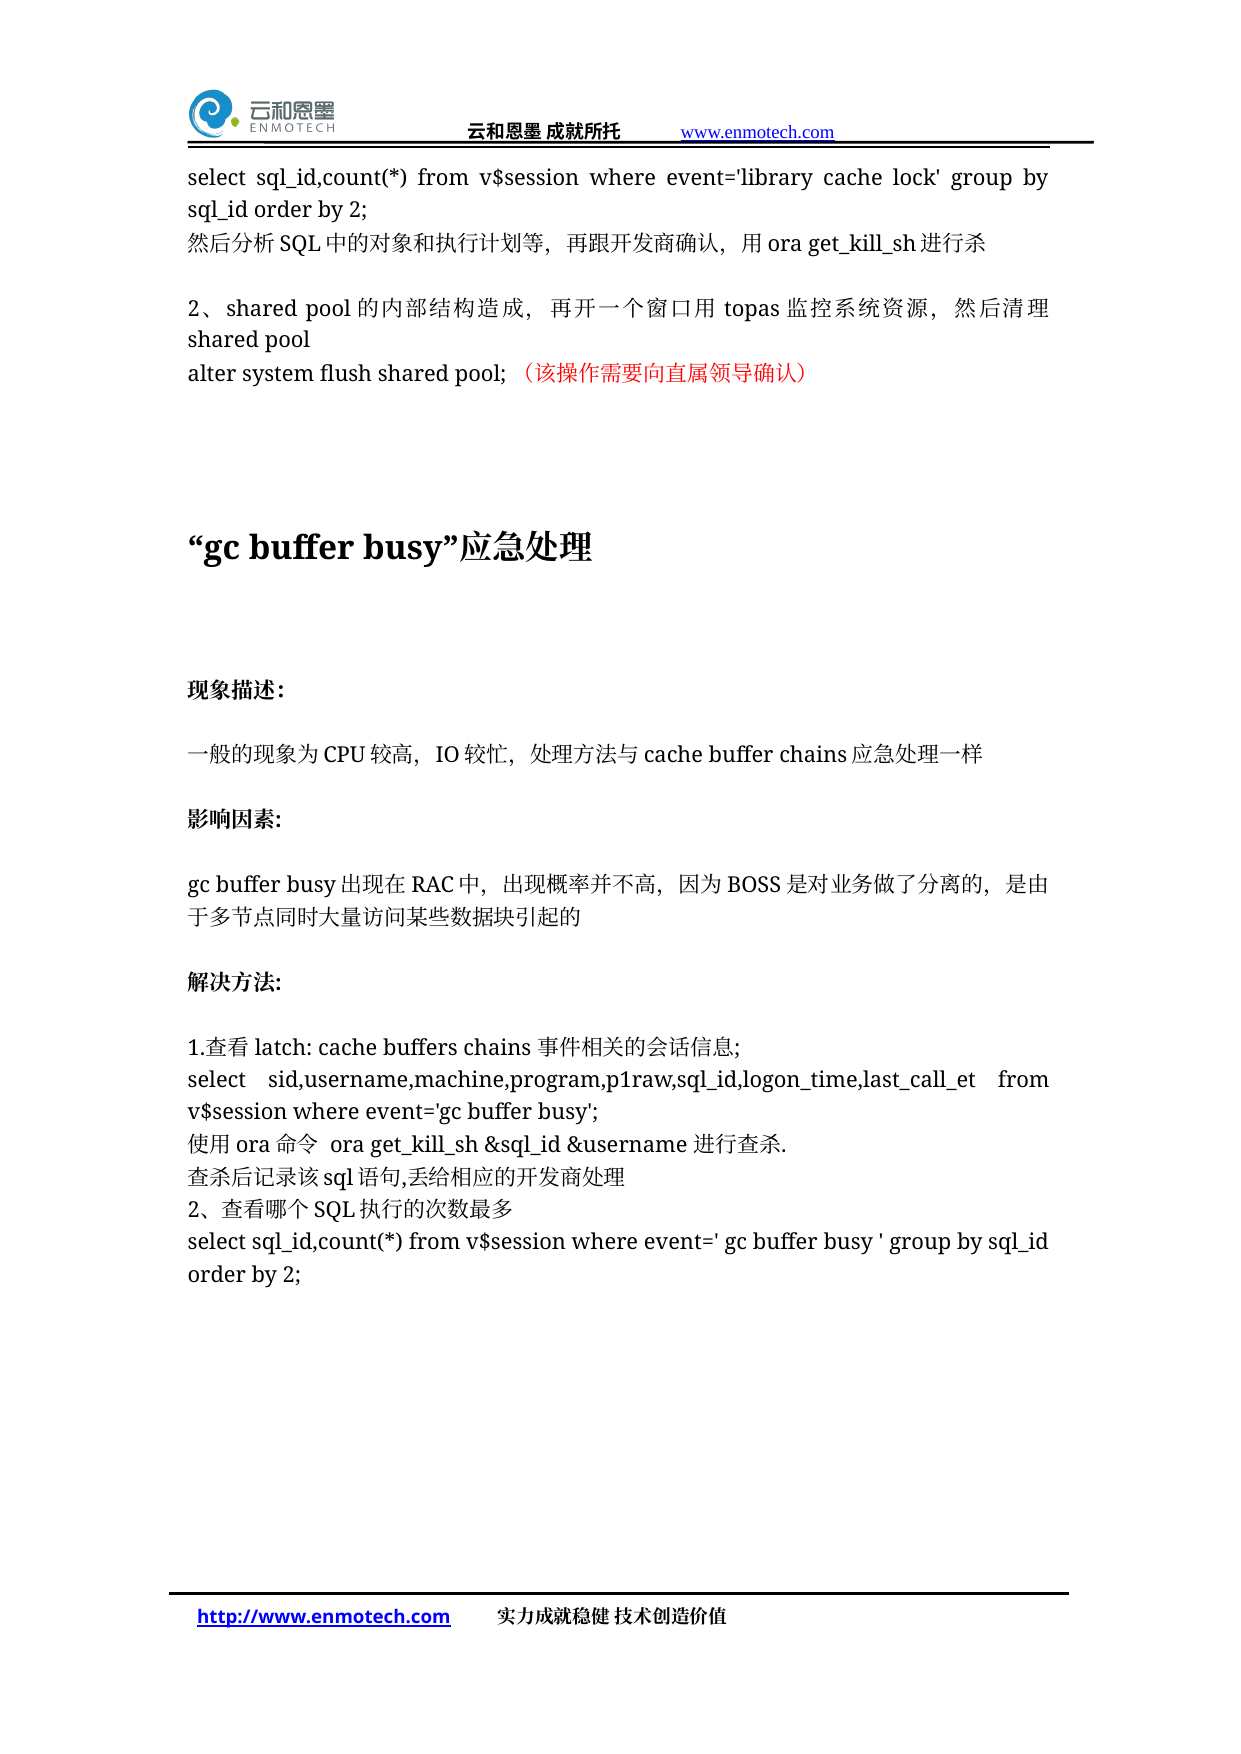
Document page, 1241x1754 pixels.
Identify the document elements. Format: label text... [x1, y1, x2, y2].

text 使用ora命令 ora get_kill_sh &sql_id &username 进行查杀. [187, 1127, 1050, 1160]
text gc buffer busy出现在RAC中，出现概率并不高，因为BOSS是对业务做了分离的，是由于多节点同时大量访问某些数据块引起的 [187, 867, 1050, 932]
text 查杀后记录该sql语句,丢给相应的开发商处理 [187, 1160, 1050, 1192]
text alter system flush shared pool; （该操作需要向直属领导确认） [187, 356, 1050, 388]
text 1.查看 latch: cache buffers chains 事件相关的会话信息; [187, 1030, 1050, 1062]
text 一般的现象为CPU较高，IO较忙，处理方法与cache buffer chains应急处理一样 [187, 737, 1050, 770]
picture [187, 88, 337, 139]
text 2、查看哪个SQL执行的次数最多 [187, 1192, 1050, 1225]
text 2、shared pool的内部结构造成，再开一个窗口用topas监控系统资源，然后清理shared pool [187, 291, 1050, 356]
subtitle “gc buffer busy”应急处理 [187, 513, 1050, 578]
text select sid,username,machine,program,p1raw,sql_id,logon_time,last_call_et from v$session where event='gc buffer busy'; [187, 1062, 1050, 1127]
text select sql_id,count(*) from v$session where event='library cache lock' group by sql_id order by 2; [187, 161, 1050, 226]
text 然后分析SQL中的对象和执行计划等，再跟开发商确认，用ora get_kill_sh进行杀 [187, 226, 1050, 258]
text 影响因素: [187, 802, 1050, 835]
text 解决方法: [187, 965, 1050, 997]
text select sql_id,count(*) from v$session where event=' gc buffer busy ' group by sql_id order by 2; [187, 1225, 1050, 1290]
text 现象描述： [187, 672, 1050, 705]
